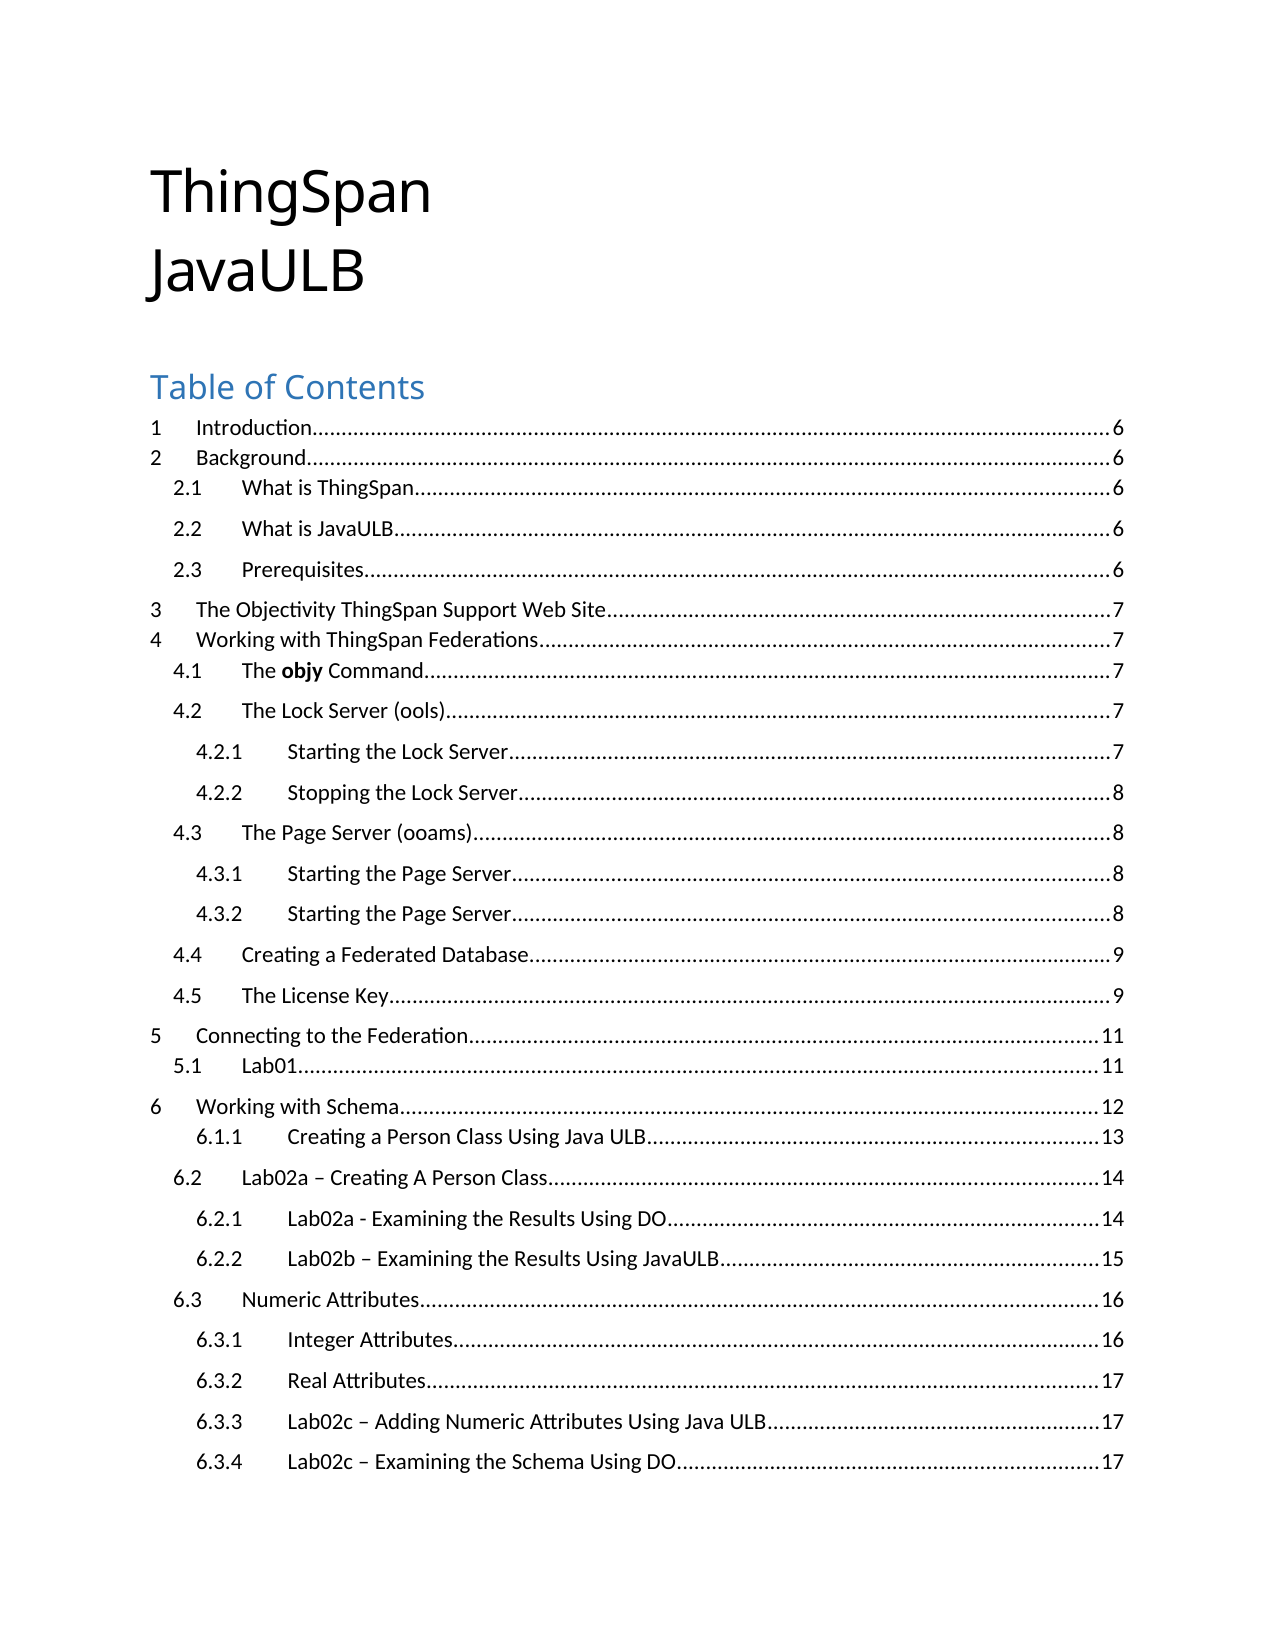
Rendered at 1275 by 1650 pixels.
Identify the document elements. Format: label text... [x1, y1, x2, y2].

title ThingSpan [150, 150, 1125, 229]
title JavaULB [150, 229, 1125, 309]
